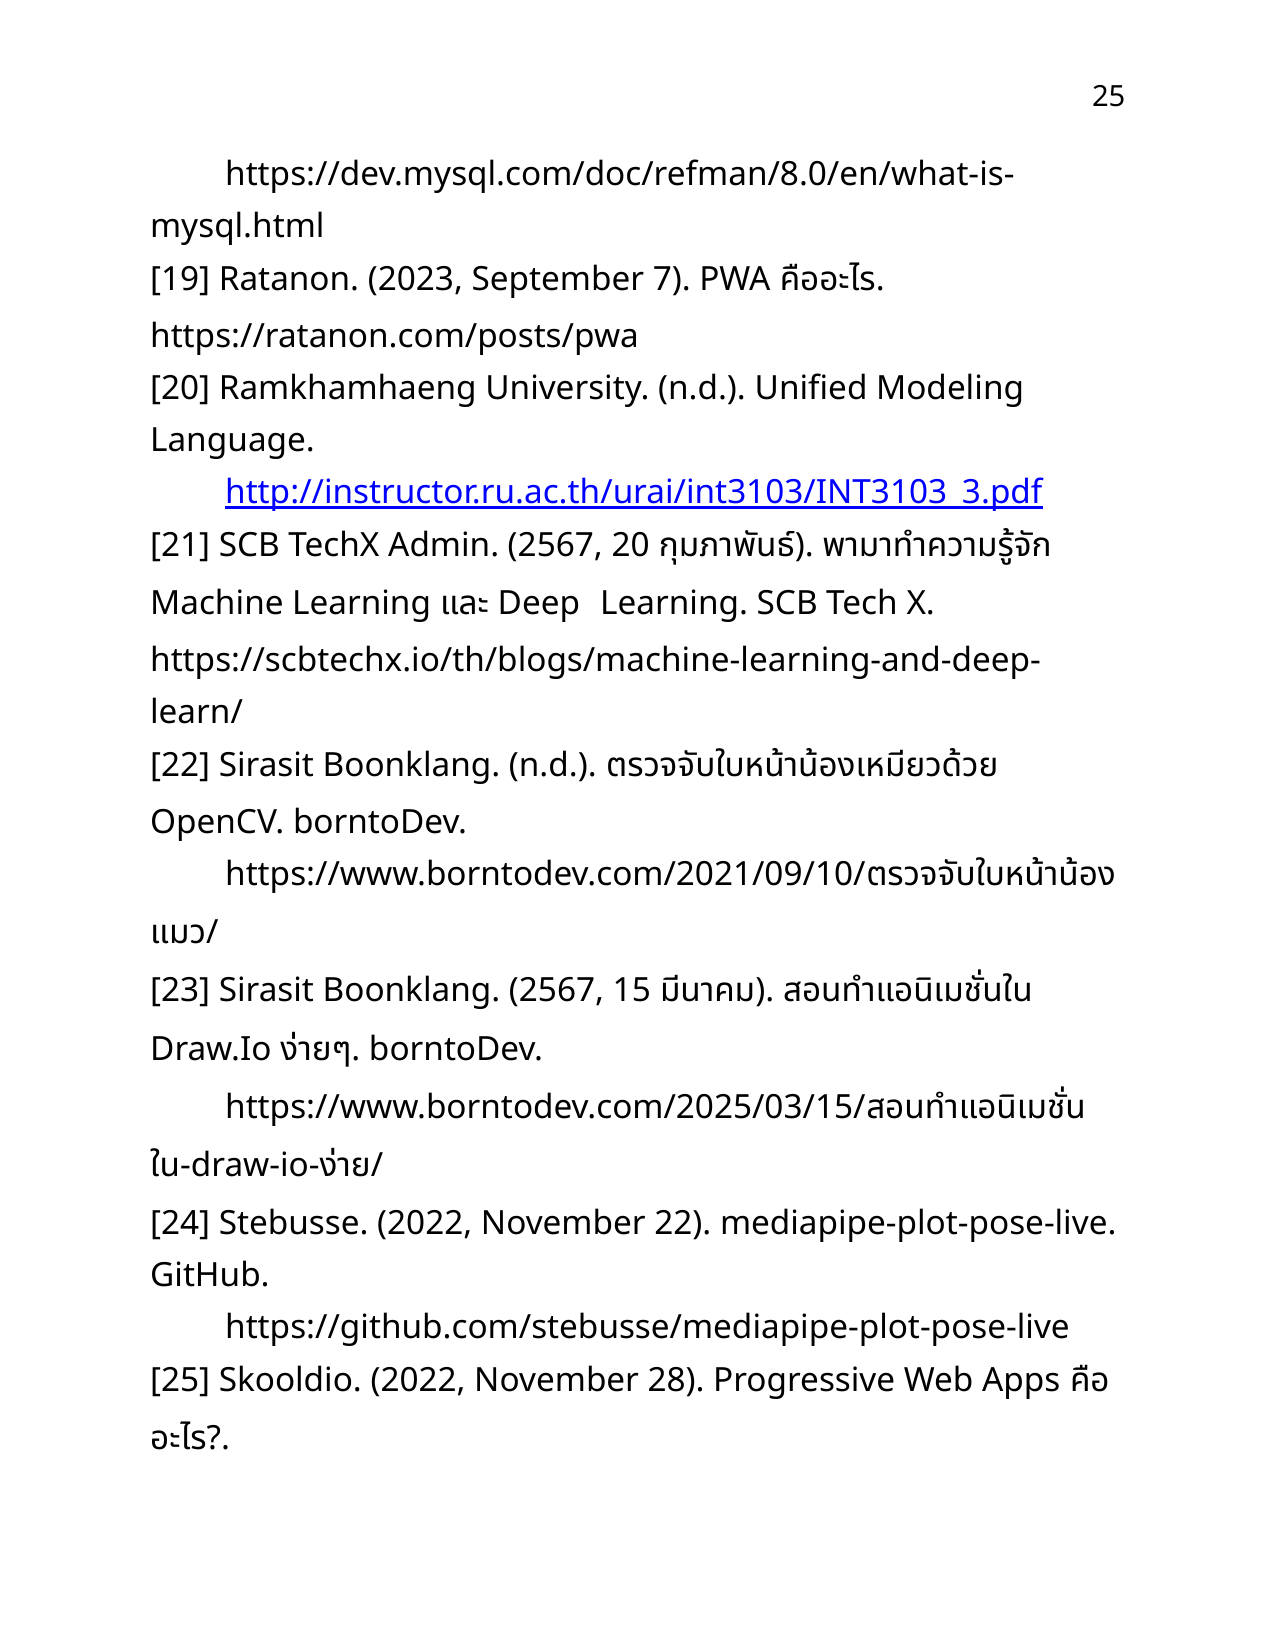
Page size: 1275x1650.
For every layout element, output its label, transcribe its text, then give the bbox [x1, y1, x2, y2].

text [23] Sirasit Boonklang. (2567, 15 มีนาคม). สอนทำแอนิเมชั่นใน Draw.Io ง่ายๆ. borntoDev. [150, 966, 1125, 1075]
text [21] SCB TechX Admin. (2567, 20 กุมภาพันธ์). พามาทำความรู้จัก Machine Learning และ Deep Learning. SCB Tech X. https://scbtechx.io/th/blogs/machine-learning-and-deep-learn/ [150, 521, 1125, 734]
text https://dev.mysql.com/doc/refman/8.0/en/what-is-mysql.html [150, 150, 1125, 248]
text https://www.borntodev.com/2025/03/15/สอนทำแอนิเมชั่นใน-draw-io-ง่าย/ [150, 1082, 1125, 1191]
text [20] Ramkhamhaeng University. (n.d.). Unified Modeling Language. [150, 364, 1125, 462]
text [25] Skooldio. (2022, November 28). Progressive Web Apps คืออะไร?. [150, 1355, 1125, 1464]
text [19] Ratanon. (2023, September 7). PWA คืออะไร. https://ratanon.com/posts/pwa [150, 254, 1125, 357]
text https://github.com/stebusse/mediapipe-plot-pose-live [150, 1303, 1125, 1348]
text http://instructor.ru.ac.th/urai/int3103/INT3103_3.pdf [150, 468, 1125, 514]
text [22] Sirasit Boonklang. (n.d.). ตรวจจับใบหน้าน้องเหมียวด้วย OpenCV. borntoDev. [150, 740, 1125, 843]
text https://www.borntodev.com/2021/09/10/ตรวจจับใบหน้าน้องแมว/ [150, 850, 1125, 959]
text [24] Stebusse. (2022, November 22). mediapipe-plot-pose-live. GitHub. [150, 1199, 1125, 1296]
